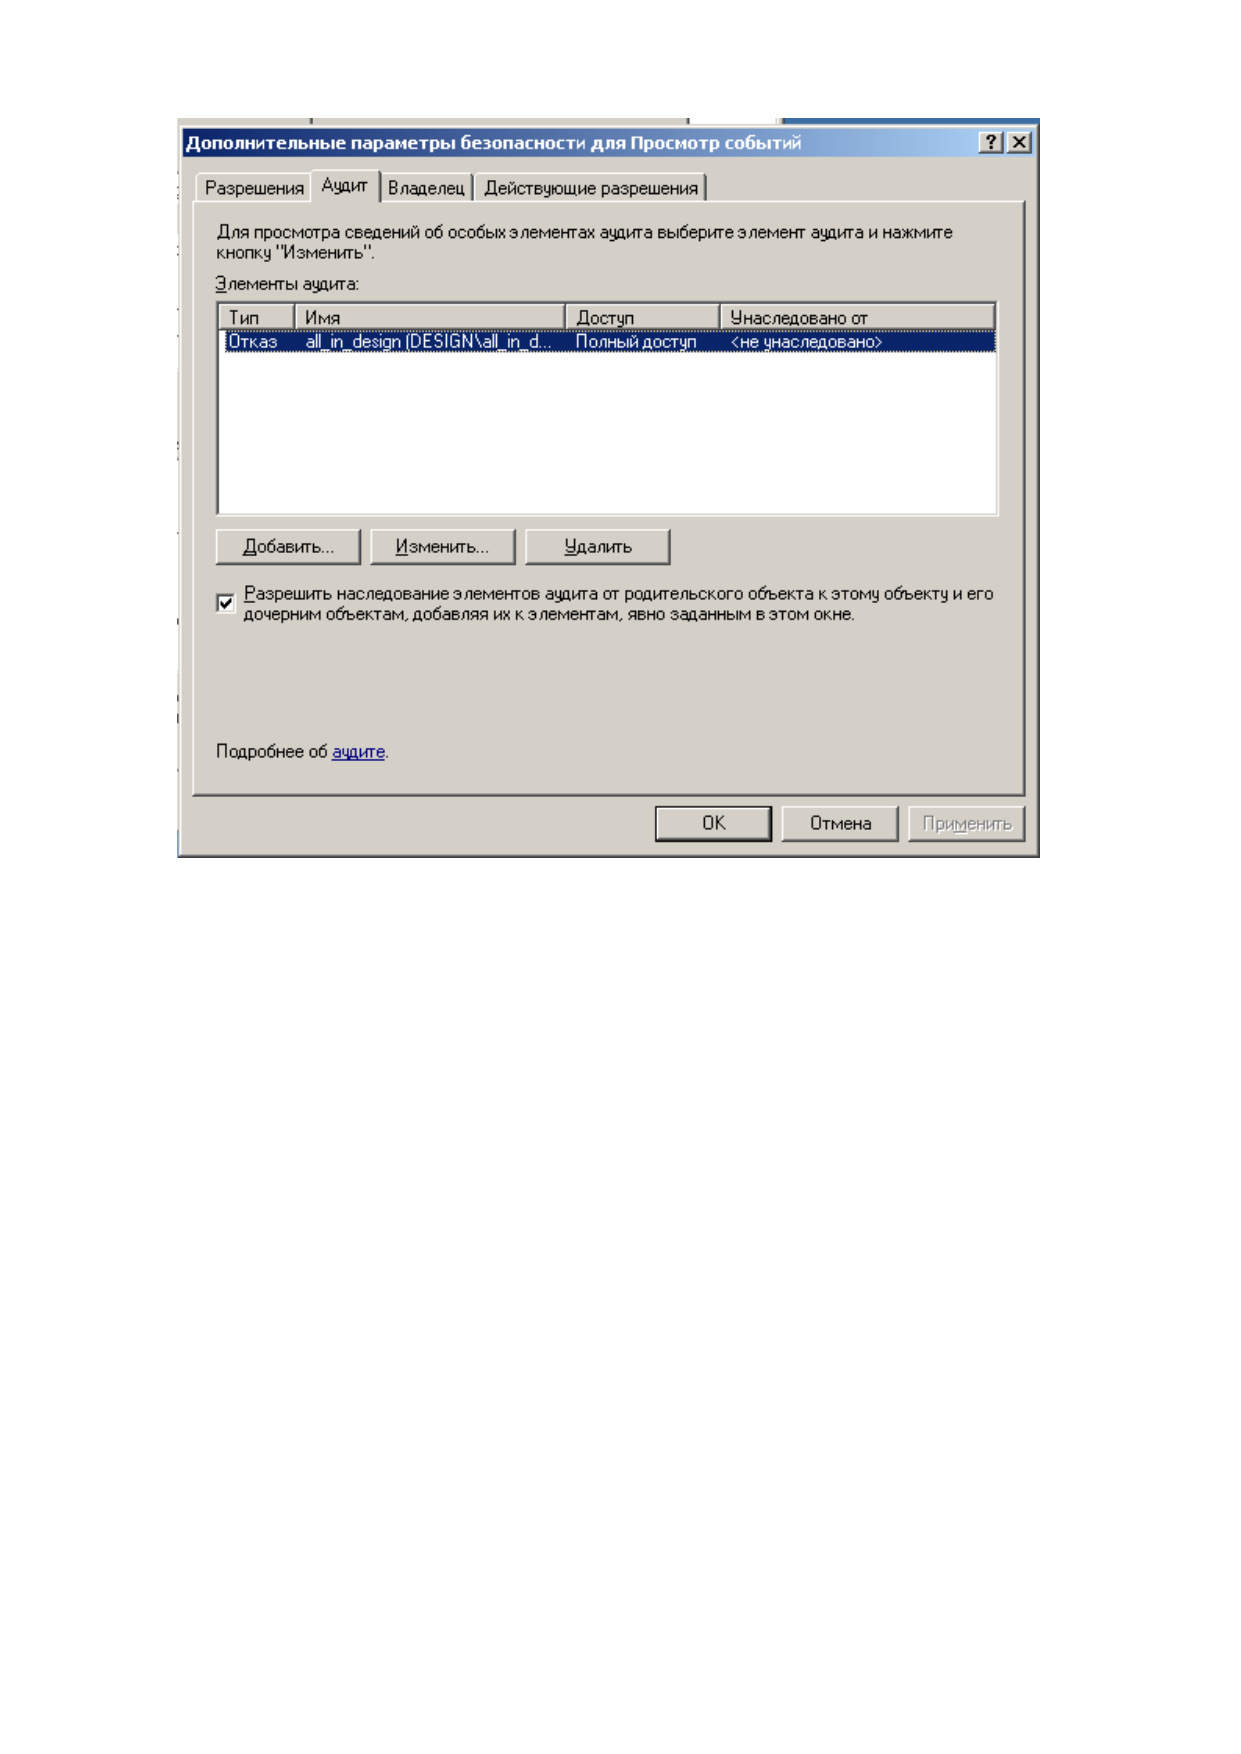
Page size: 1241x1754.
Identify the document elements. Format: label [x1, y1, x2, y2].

picture [177, 118, 1040, 858]
